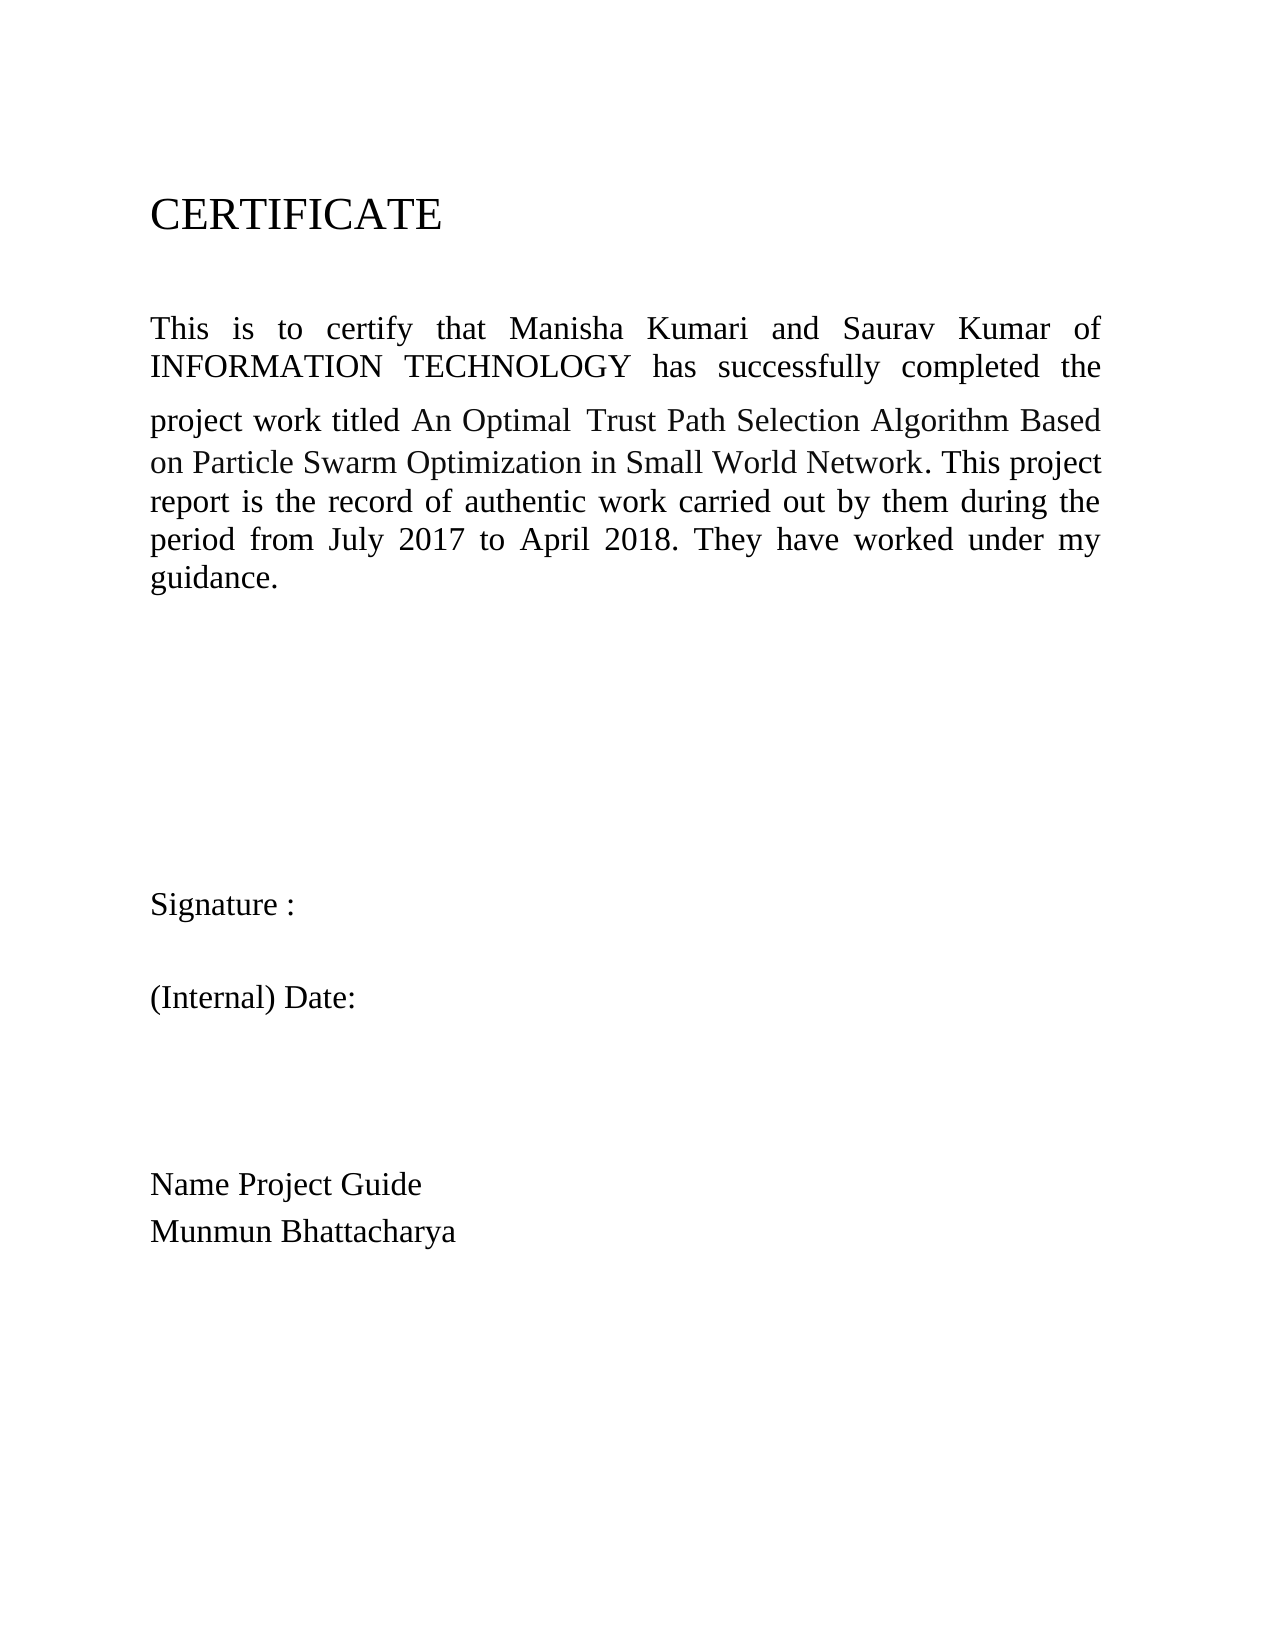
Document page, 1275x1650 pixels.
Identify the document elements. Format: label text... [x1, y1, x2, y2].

text Munmun Bhattacharya [150, 1211, 1102, 1249]
text Signature : [150, 884, 1102, 923]
text (Internal) Date: [150, 978, 1102, 1016]
text This is to certify that Manisha Kumari and Saurav Kumar of INFORMATION TECHNOLOGY has successfully completed the project work titled An Optimal Trust Path Selection Algorithm Based on Particle Swarm Optimization in Small World Network. This project report is the record of authentic work carried out by them during the period from July 2017 to April 2018. They have worked under my guidance. [150, 308, 1102, 596]
text Name Project Guide [150, 1164, 1102, 1203]
text CERTIFICATE [150, 186, 1102, 239]
